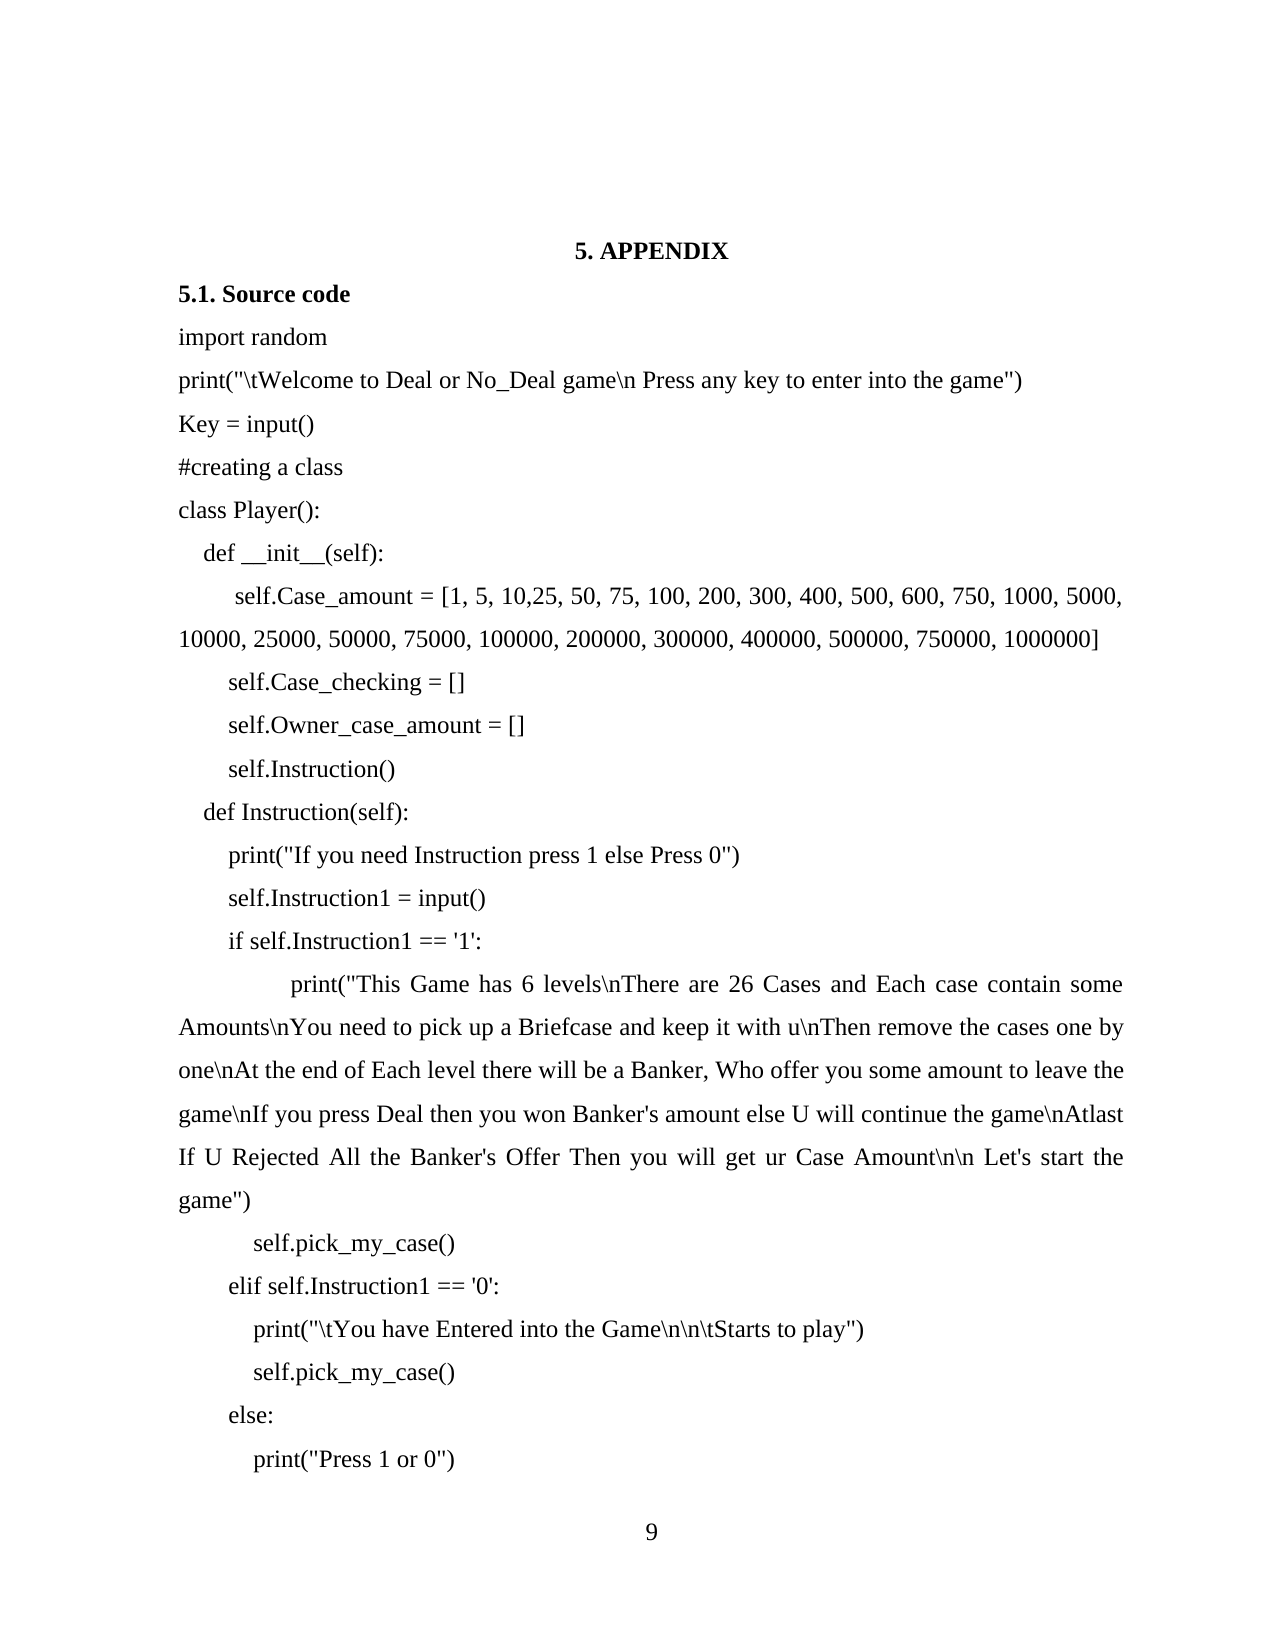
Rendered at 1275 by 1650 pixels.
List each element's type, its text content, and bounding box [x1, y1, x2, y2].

text print("\tYou have Entered into the Game\n\n\tStarts to play") [178, 1314, 1125, 1343]
text self.Instruction1 = input() [178, 883, 1125, 912]
text self.pick_my_case() [178, 1228, 1125, 1257]
text self.pick_my_case() [178, 1357, 1125, 1386]
text print("If you need Instruction press 1 else Press 0") [178, 840, 1125, 869]
text if self.Instruction1 == '1': [178, 926, 1125, 955]
text #creating a class [178, 452, 1125, 481]
text self.Case_amount = [1, 5, 10,25, 50, 75, 100, 200, 300, 400, 500, 600, 750, 1000, 5000, 10000, 25000, 50000, 75000, 100000, 200000, 300000, 400000, 500000, 750000, 1000000] [178, 581, 1125, 653]
text class Player(): [178, 495, 1125, 524]
text self.Case_checking = [] [178, 667, 1125, 696]
text import random [178, 322, 1125, 351]
text elif self.Instruction1 == '0': [178, 1271, 1125, 1300]
text print("\tWelcome to Deal or No_Deal game\n Press any key to enter into the game") [178, 366, 1125, 394]
text print("This Game has 6 levels\nThere are 26 Cases and Each case contain some Amounts\nYou need to pick up a Briefcase and keep it with u\nThen remove the cases one by one\nAt the end of Each level there will be a Banker, Who offer you some amount to leave the game\nIf you press Deal then you won Banker's amount else U will continue the game\nAtlast If U Rejected All the Banker's Offer Then you will get ur Case Amount\n\n Let's start the game") [178, 969, 1125, 1214]
text def Instruction(self): [178, 797, 1125, 826]
text else: [178, 1401, 1125, 1429]
text 5. APPENDIX [178, 236, 1125, 265]
text 5.1. Source code [178, 279, 1125, 308]
text self.Owner_case_amount = [] [178, 711, 1125, 739]
text def __init__(self): [178, 538, 1125, 567]
text print("Press 1 or 0") [178, 1444, 1125, 1472]
text Key = input() [178, 409, 1125, 437]
text self.Instruction() [178, 754, 1125, 782]
